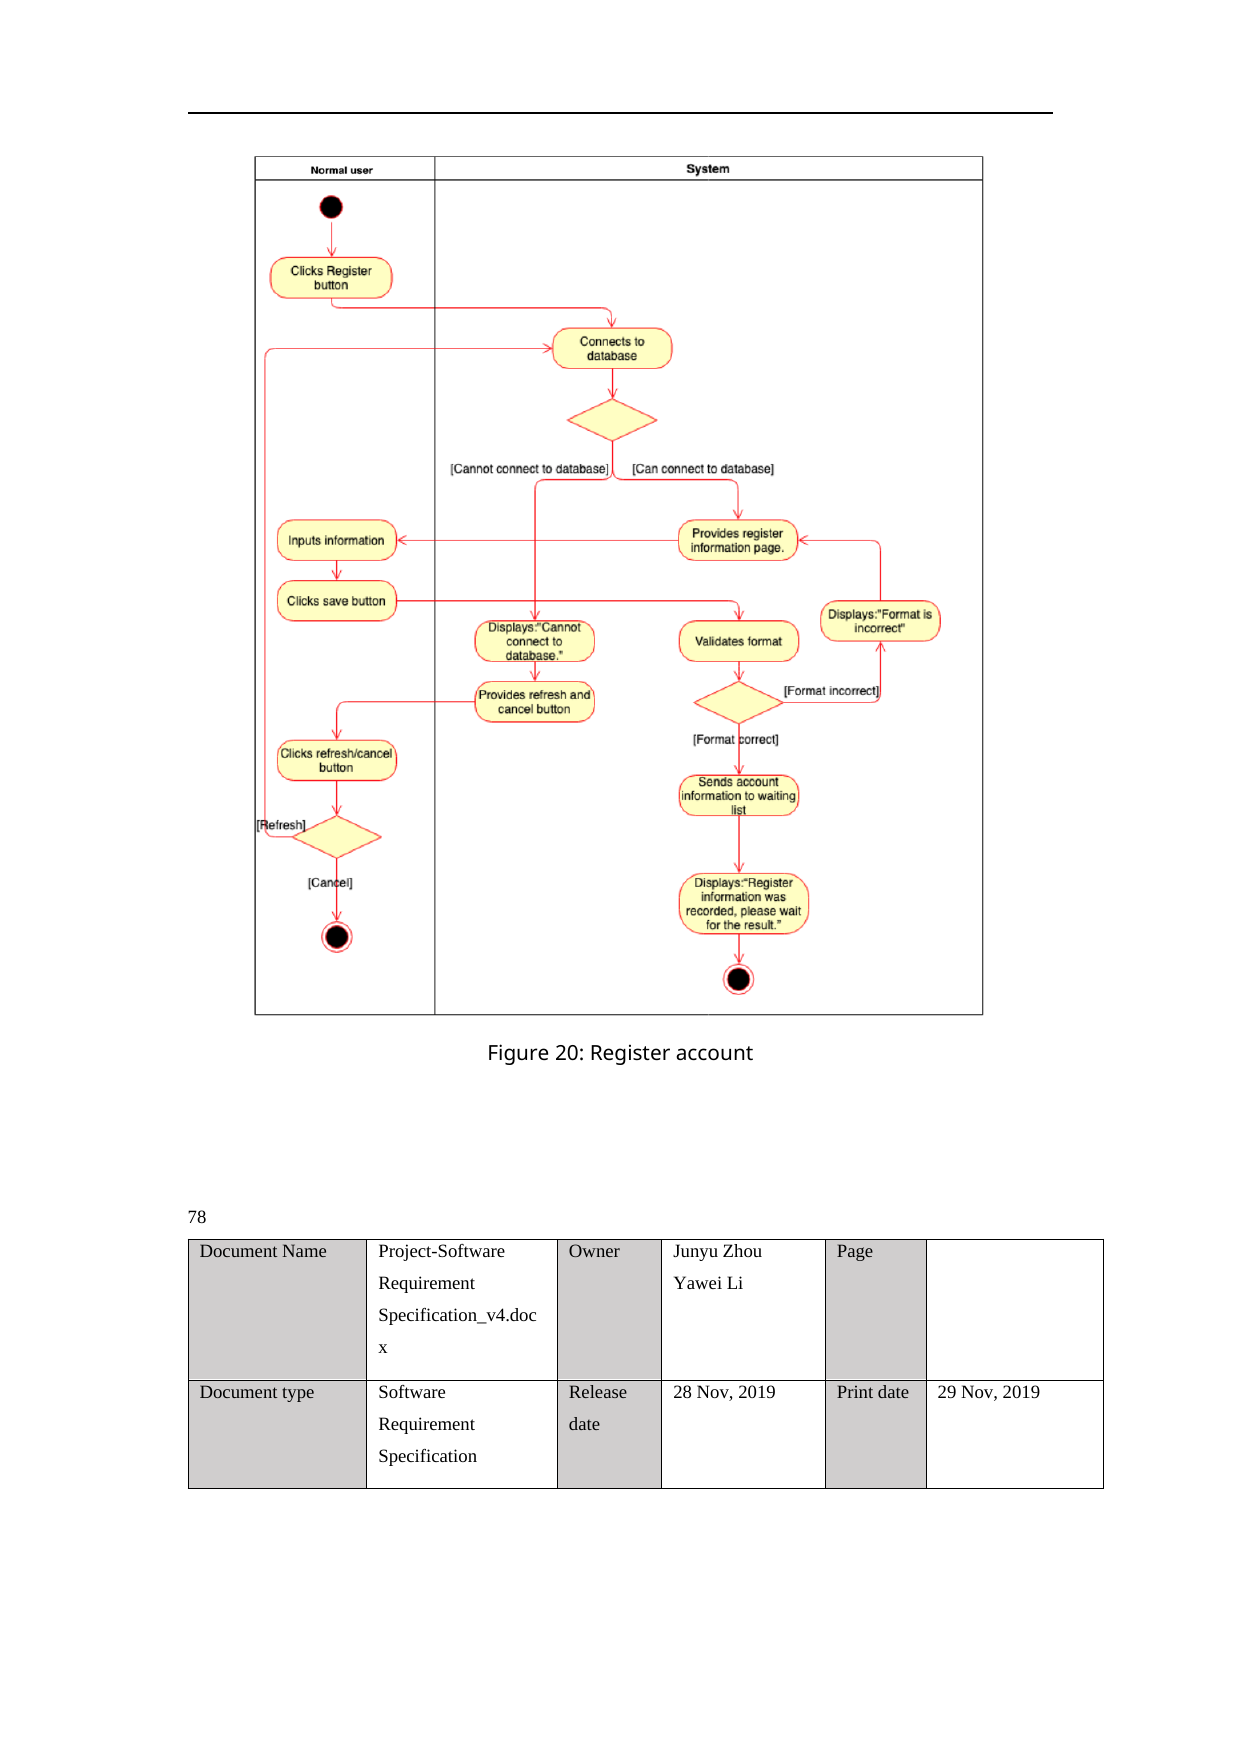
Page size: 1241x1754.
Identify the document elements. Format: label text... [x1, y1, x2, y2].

picture [252, 152, 988, 1020]
